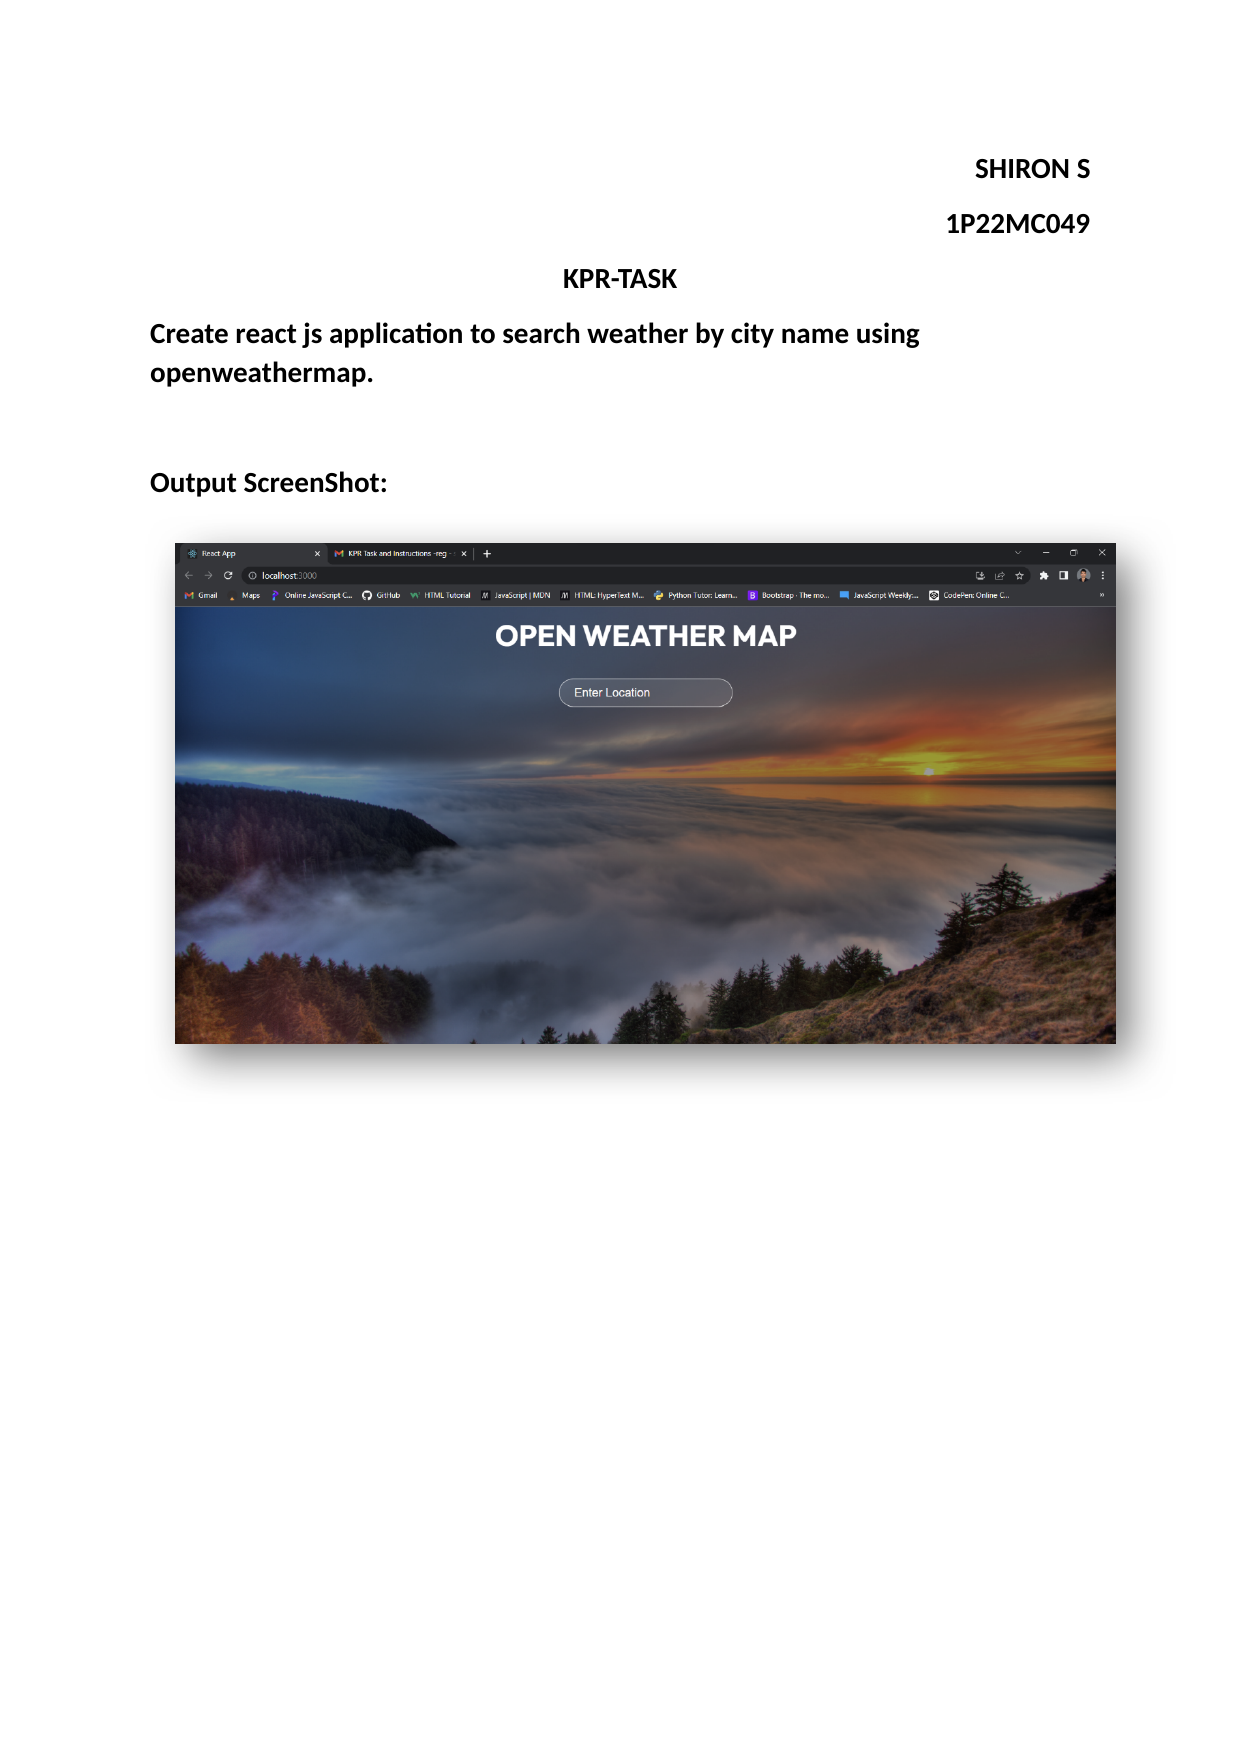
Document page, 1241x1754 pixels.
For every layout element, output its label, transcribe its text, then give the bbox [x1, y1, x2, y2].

picture [175, 543, 1116, 1044]
text Output ScreenShot: [150, 464, 1090, 499]
text 1P22MC049 [150, 205, 1090, 241]
text SHIRON S [150, 150, 1090, 186]
text KPR-TASK [150, 260, 1090, 296]
text Create react js application to search weather by city name using openweathermap. [150, 315, 1090, 389]
